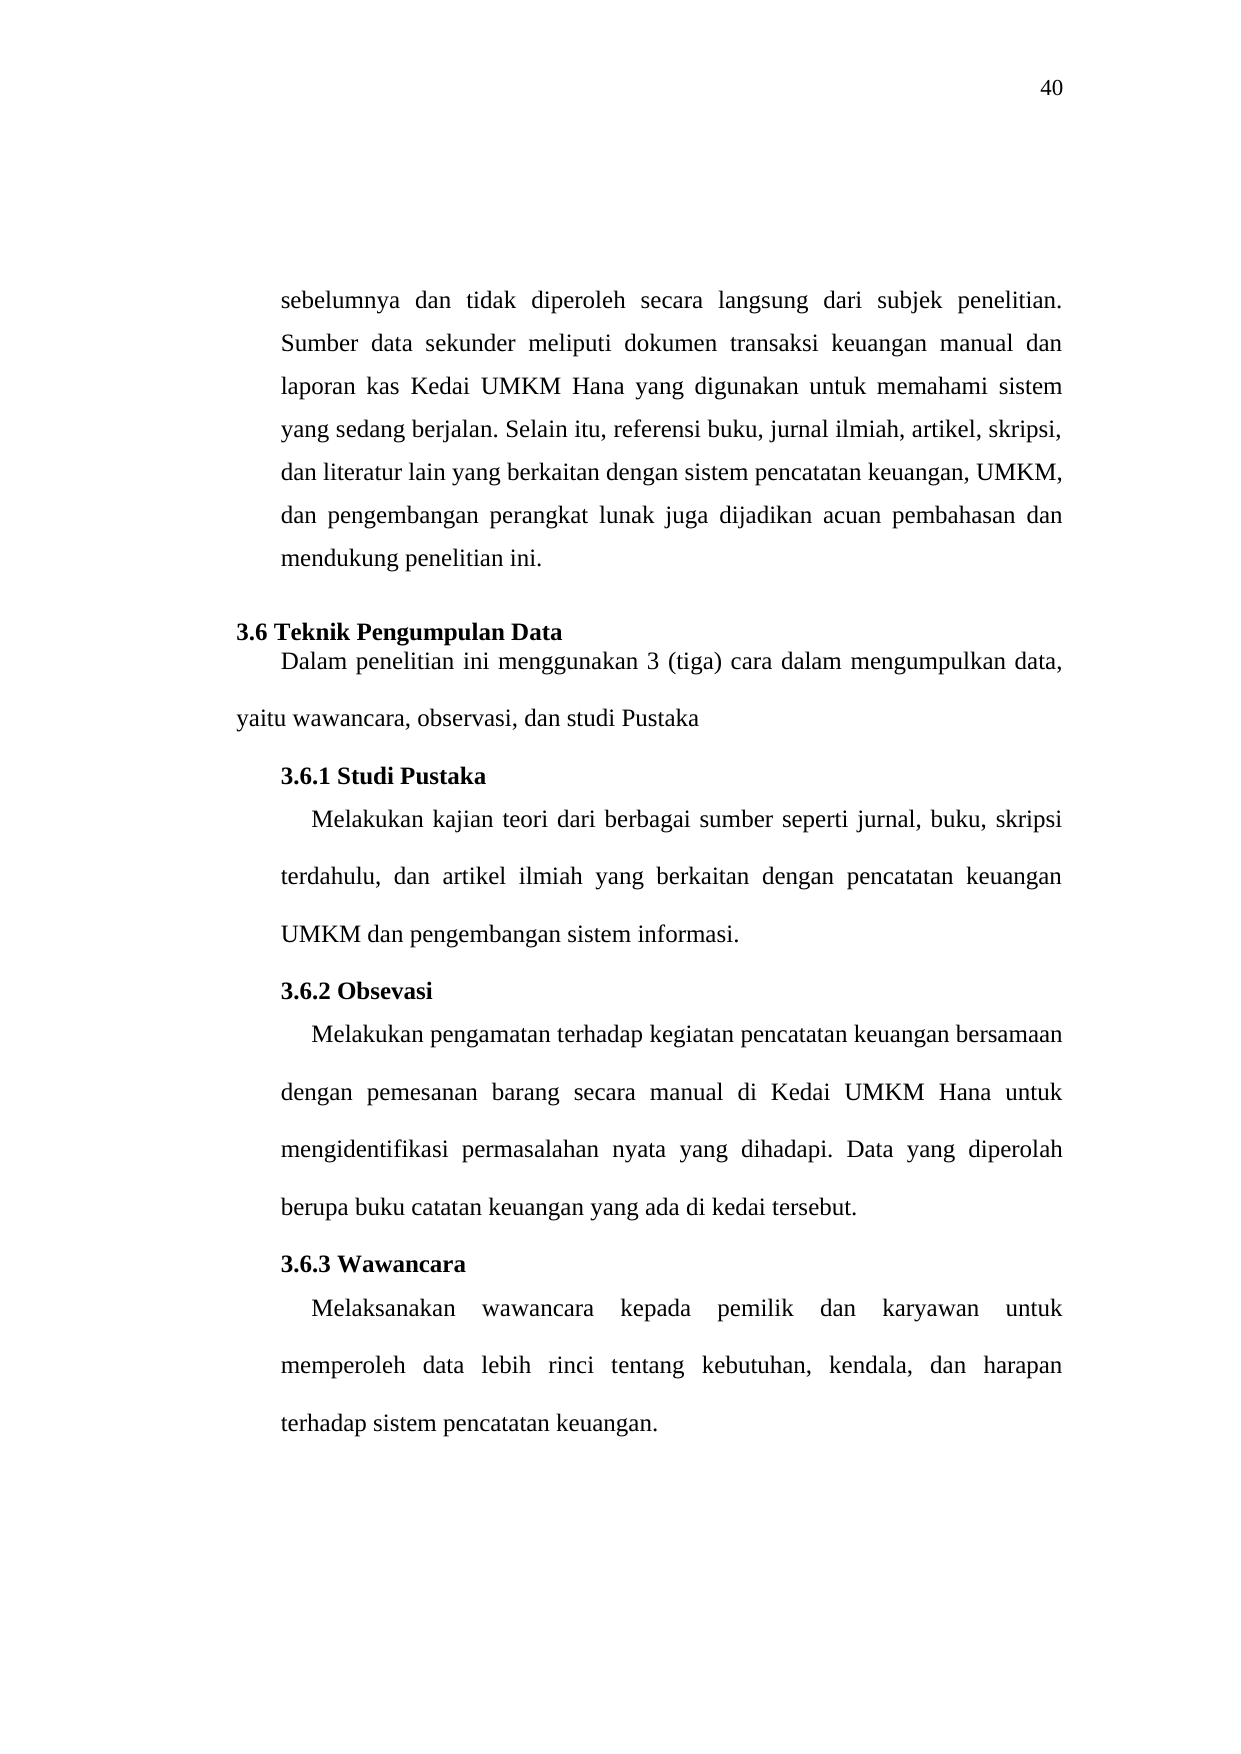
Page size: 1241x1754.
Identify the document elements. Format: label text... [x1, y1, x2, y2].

text 3.6.2 Obsevasi [281, 976, 1063, 1005]
text Melakukan pengamatan terhadap kegiatan pencatatan keuangan bersamaan dengan pemesanan barang secara manual di Kedai UMKM Hana untuk mengidentifikasi permasalahan nyata yang dihadapi. Data yang diperolah berupa buku catatan keuangan yang ada di kedai tersebut. [281, 1019, 1063, 1221]
text 3.6.3 Wawancara [281, 1249, 1063, 1278]
text 3.6 Teknik Pengumpulan Data [236, 617, 1063, 646]
text 3.6.1 Studi Pustaka [281, 761, 1063, 789]
text Dalam penelitian ini menggunakan 3 (tiga) cara dalam mengumpulkan data, yaitu wawancara, observasi, dan studi Pustaka [236, 646, 1063, 732]
text Melaksanakan wawancara kepada pemilik dan karyawan untuk memperoleh data lebih rinci tentang kebutuhan, kendala, dan harapan terhadap sistem pencatatan keuangan. [281, 1293, 1063, 1436]
text Melakukan kajian teori dari berbagai sumber seperti jurnal, buku, skripsi terdahulu, dan artikel ilmiah yang berkaitan dengan pencatatan keuangan UMKM dan pengembangan sistem informasi. [281, 804, 1063, 948]
